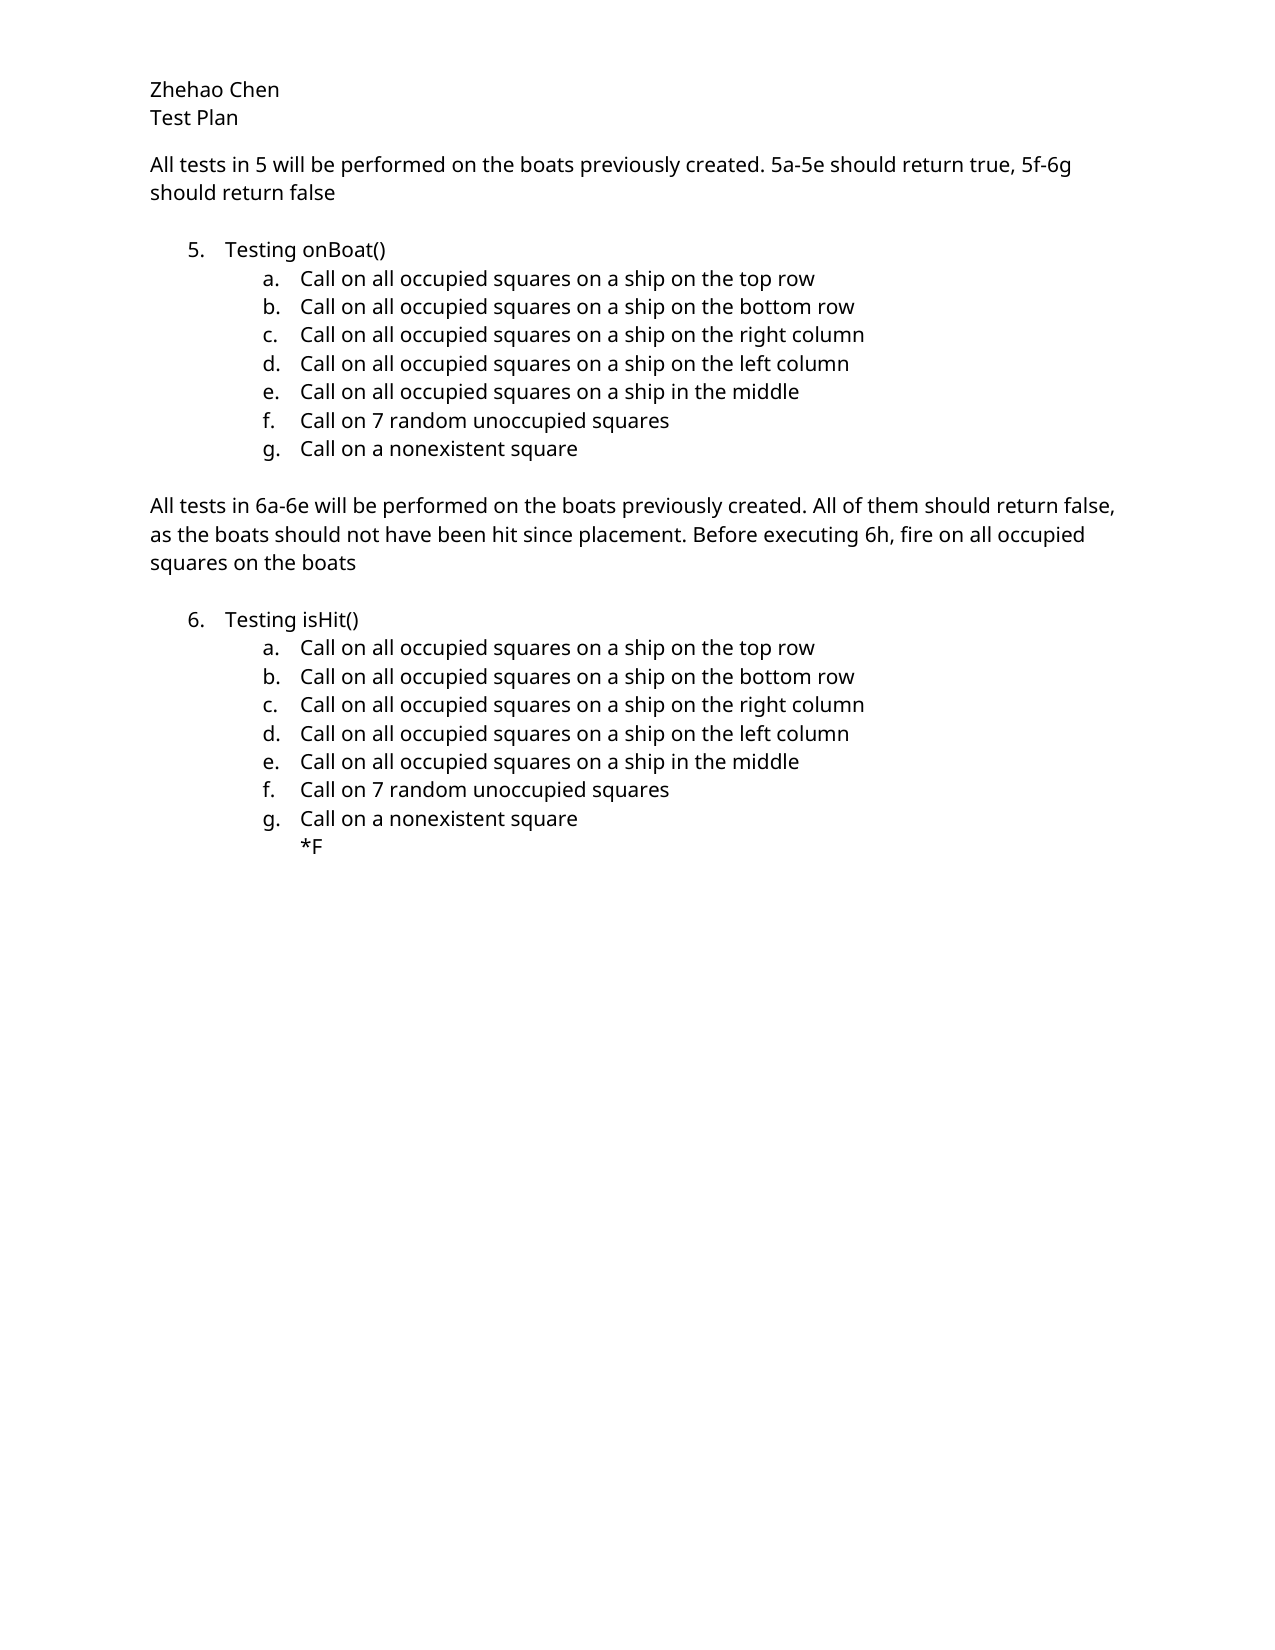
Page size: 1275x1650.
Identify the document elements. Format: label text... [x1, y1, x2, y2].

list Call on all occupied squares on a ship on the left column [262, 719, 1125, 747]
list Call on all occupied squares on a ship on the right column [262, 690, 1125, 719]
list Call on a nonexistent square [262, 434, 1125, 463]
text All tests in 5 will be performed on the boats previously created. 5a-5e should return true, 5f-6g should return false [150, 150, 1125, 207]
list Call on all occupied squares on a ship on the left column [262, 349, 1125, 377]
list Testing onBoat() [187, 235, 1125, 264]
list Call on all occupied squares on a ship on the bottom row [262, 662, 1125, 690]
list Call on all occupied squares on a ship on the bottom row [262, 292, 1125, 321]
list Call on 7 random unoccupied squares [262, 406, 1125, 434]
list Call on all occupied squares on a ship in the middle [262, 747, 1125, 776]
list Call on all occupied squares on a ship on the right column [262, 321, 1125, 349]
list Testing isHit() [187, 605, 1125, 633]
list Call on 7 random unoccupied squares [262, 776, 1125, 804]
text All tests in 6a-6e will be performed on the boats previously created. All of them should return false, as the boats should not have been hit since placement. Before executing 6h, fire on all occupied squares on the boats [150, 491, 1125, 577]
text *F [300, 832, 1125, 861]
list Call on all occupied squares on a ship on the top row [262, 633, 1125, 662]
list Call on all occupied squares on a ship in the middle [262, 377, 1125, 406]
list Call on all occupied squares on a ship on the top row [262, 264, 1125, 292]
list Call on a nonexistent square [262, 804, 1125, 832]
